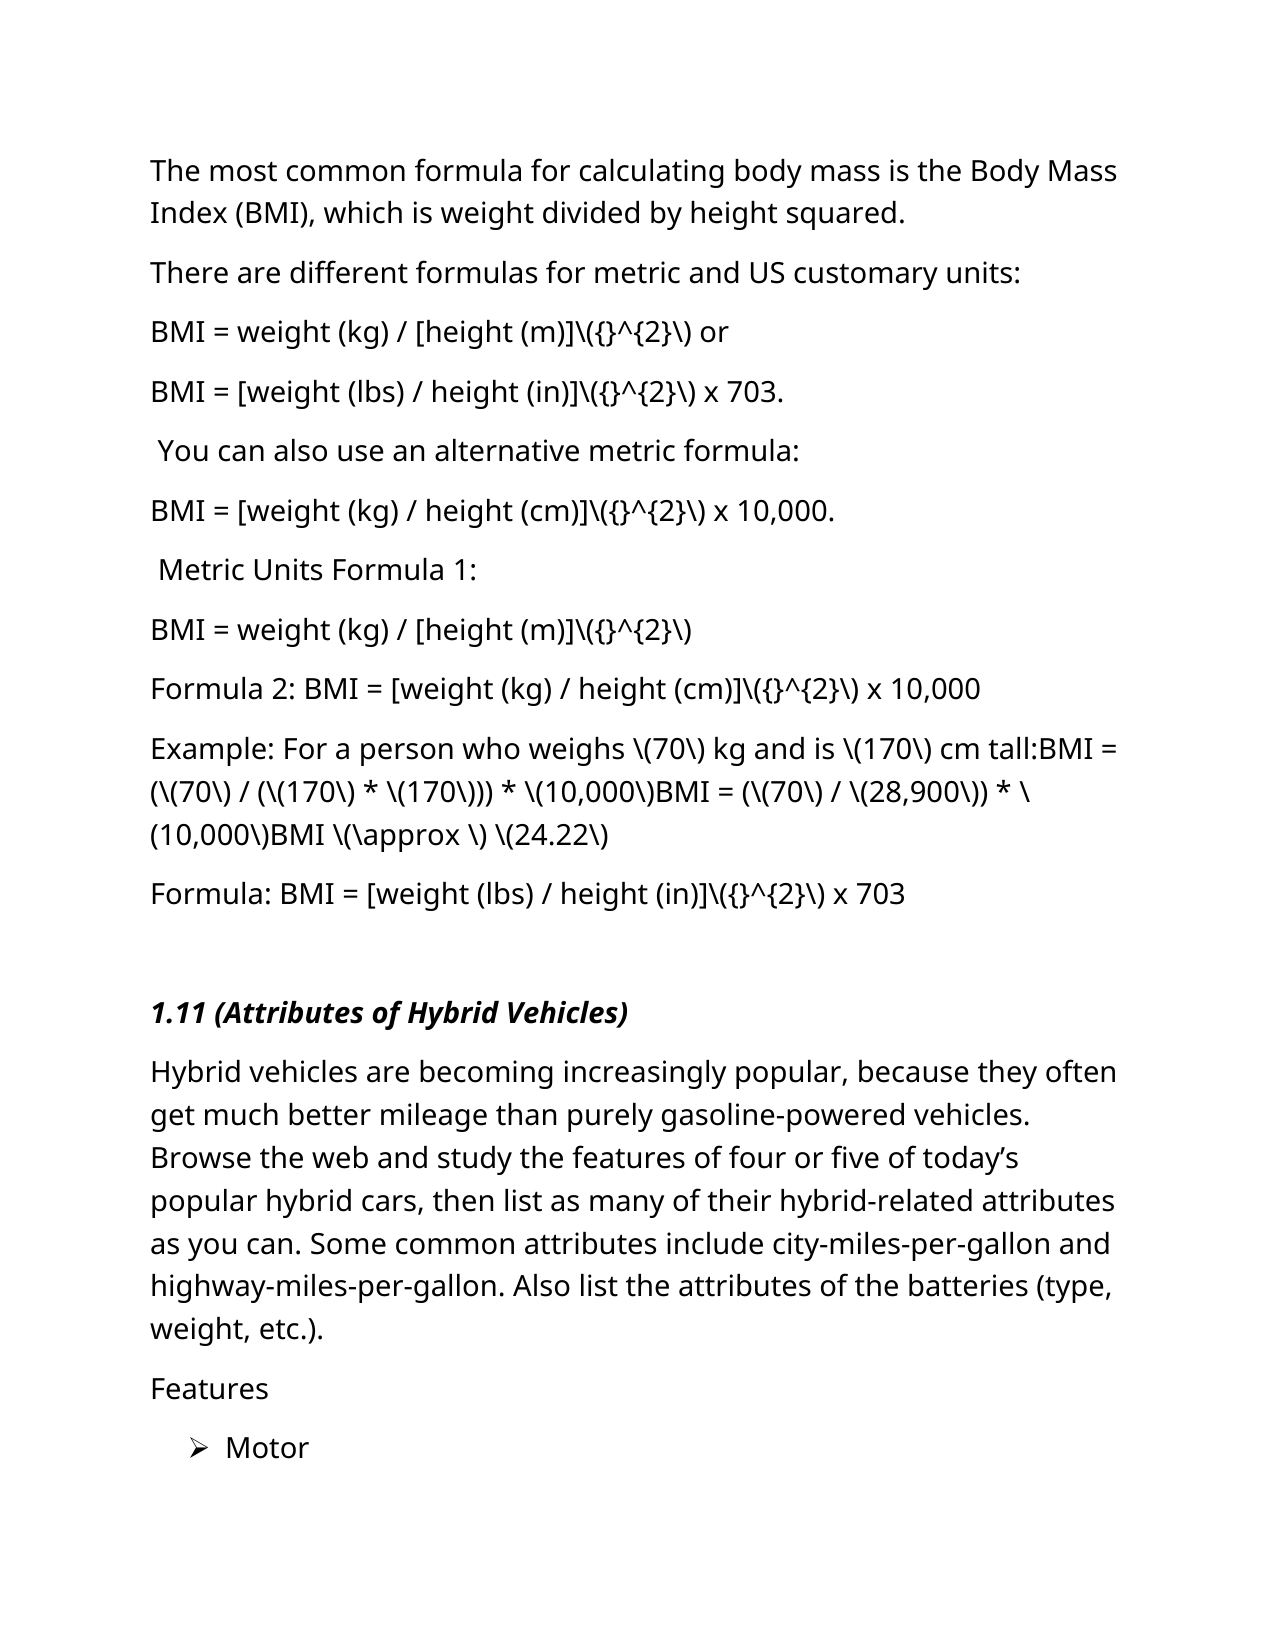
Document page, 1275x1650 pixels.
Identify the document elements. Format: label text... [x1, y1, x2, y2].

text Formula: BMI = [weight (lbs) / height (in)]\({}^{2}\) x 703 [150, 873, 1125, 913]
text Example: For a person who weighs \(70\) kg and is \(170\) cm tall:BMI = (\(70\) / (\(170\) * \(170\))) * \(10,000\)BMI = (\(70\) / \(28,900\)) * \(10,000\)BMI \(\approx \) \(24.22\) [150, 728, 1125, 853]
text Formula 2: BMI = [weight (kg) / height (cm)]\({}^{2}\) x 10,000 [150, 669, 1125, 708]
text Hybrid vehicles are becoming increasingly popular, because they often get much better mileage than purely gasoline-powered vehicles. Browse the web and study the features of four or five of today’s popular hybrid cars, then list as many of their hybrid-related attributes as you can. Some common attributes include city-miles-per-gallon and highway-miles-per-gallon. Also list the attributes of the batteries (type, weight, etc.). [150, 1052, 1125, 1348]
text BMI = weight (kg) / [height (m)]\({}^{2}\) [150, 609, 1125, 649]
list Motor [187, 1427, 1125, 1467]
text BMI = [weight (kg) / height (cm)]\({}^{2}\) x 10,000. [150, 490, 1125, 530]
text BMI = [weight (lbs) / height (in)]\({}^{2}\) x 703. [150, 371, 1125, 411]
text You can also use an alternative metric formula: [150, 431, 1125, 470]
text Metric Units Formula 1: [150, 550, 1125, 589]
text Features [150, 1368, 1125, 1408]
text The most common formula for calculating body mass is the Body Mass Index (BMI), which is weight divided by height squared. [150, 150, 1125, 232]
text There are different formulas for metric and US customary units: [150, 252, 1125, 292]
text 1.11 (Attributes of Hybrid Vehicles) [150, 992, 1125, 1032]
text BMI = weight (kg) / [height (m)]\({}^{2}\) or [150, 312, 1125, 351]
